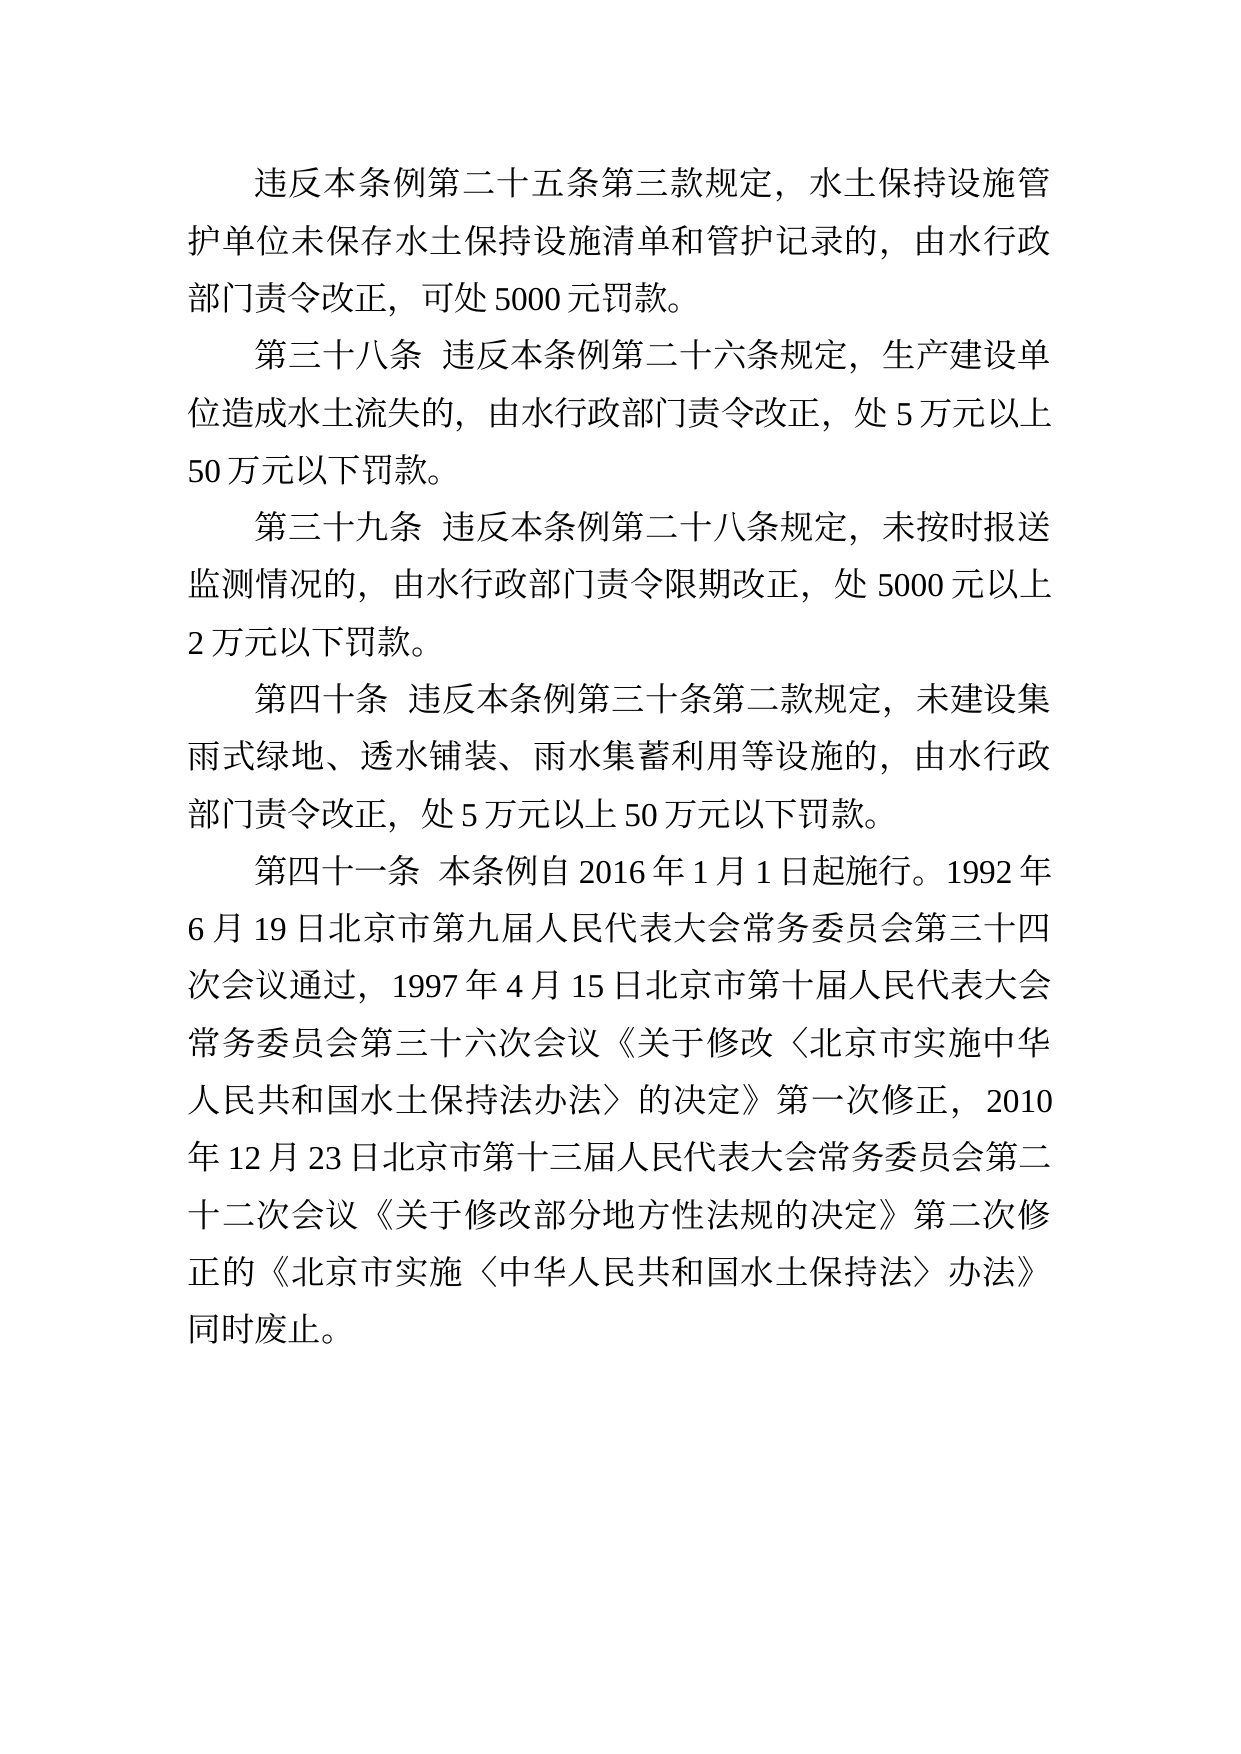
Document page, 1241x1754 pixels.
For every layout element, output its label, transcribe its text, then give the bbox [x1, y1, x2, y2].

text 第三十九条 违反本条例第二十八条规定，未按时报送监测情况的，由水行政部门责令限期改正，处5000元以上2万元以下罚款。 [187, 494, 1053, 666]
text 第四十条 违反本条例第三十条第二款规定，未建设集雨式绿地、透水铺装、雨水集蓄利用等设施的，由水行政部门责令改正，处5万元以上50万元以下罚款。 [187, 666, 1053, 837]
text 第四十一条 本条例自2016年1月1日起施行。1992年6月19日北京市第九届人民代表大会常务委员会第三十四次会议通过，1997年4月15日北京市第十届人民代表大会常务委员会第三十六次会议《关于修改〈北京市实施中华人民共和国水土保持法办法〉的决定》第一次修正，2010年12月23日北京市第十三届人民代表大会常务委员会第二十二次会议《关于修改部分地方性法规的决定》第二次修正的《北京市实施〈中华人民共和国水土保持法〉办法》同时废止。 [187, 837, 1053, 1353]
text 第三十八条 违反本条例第二十六条规定，生产建设单位造成水土流失的，由水行政部门责令改正，处5万元以上50万元以下罚款。 [187, 322, 1053, 494]
text 违反本条例第二十五条第三款规定，水土保持设施管护单位未保存水土保持设施清单和管护记录的，由水行政部门责令改正，可处5000元罚款。 [187, 150, 1053, 322]
